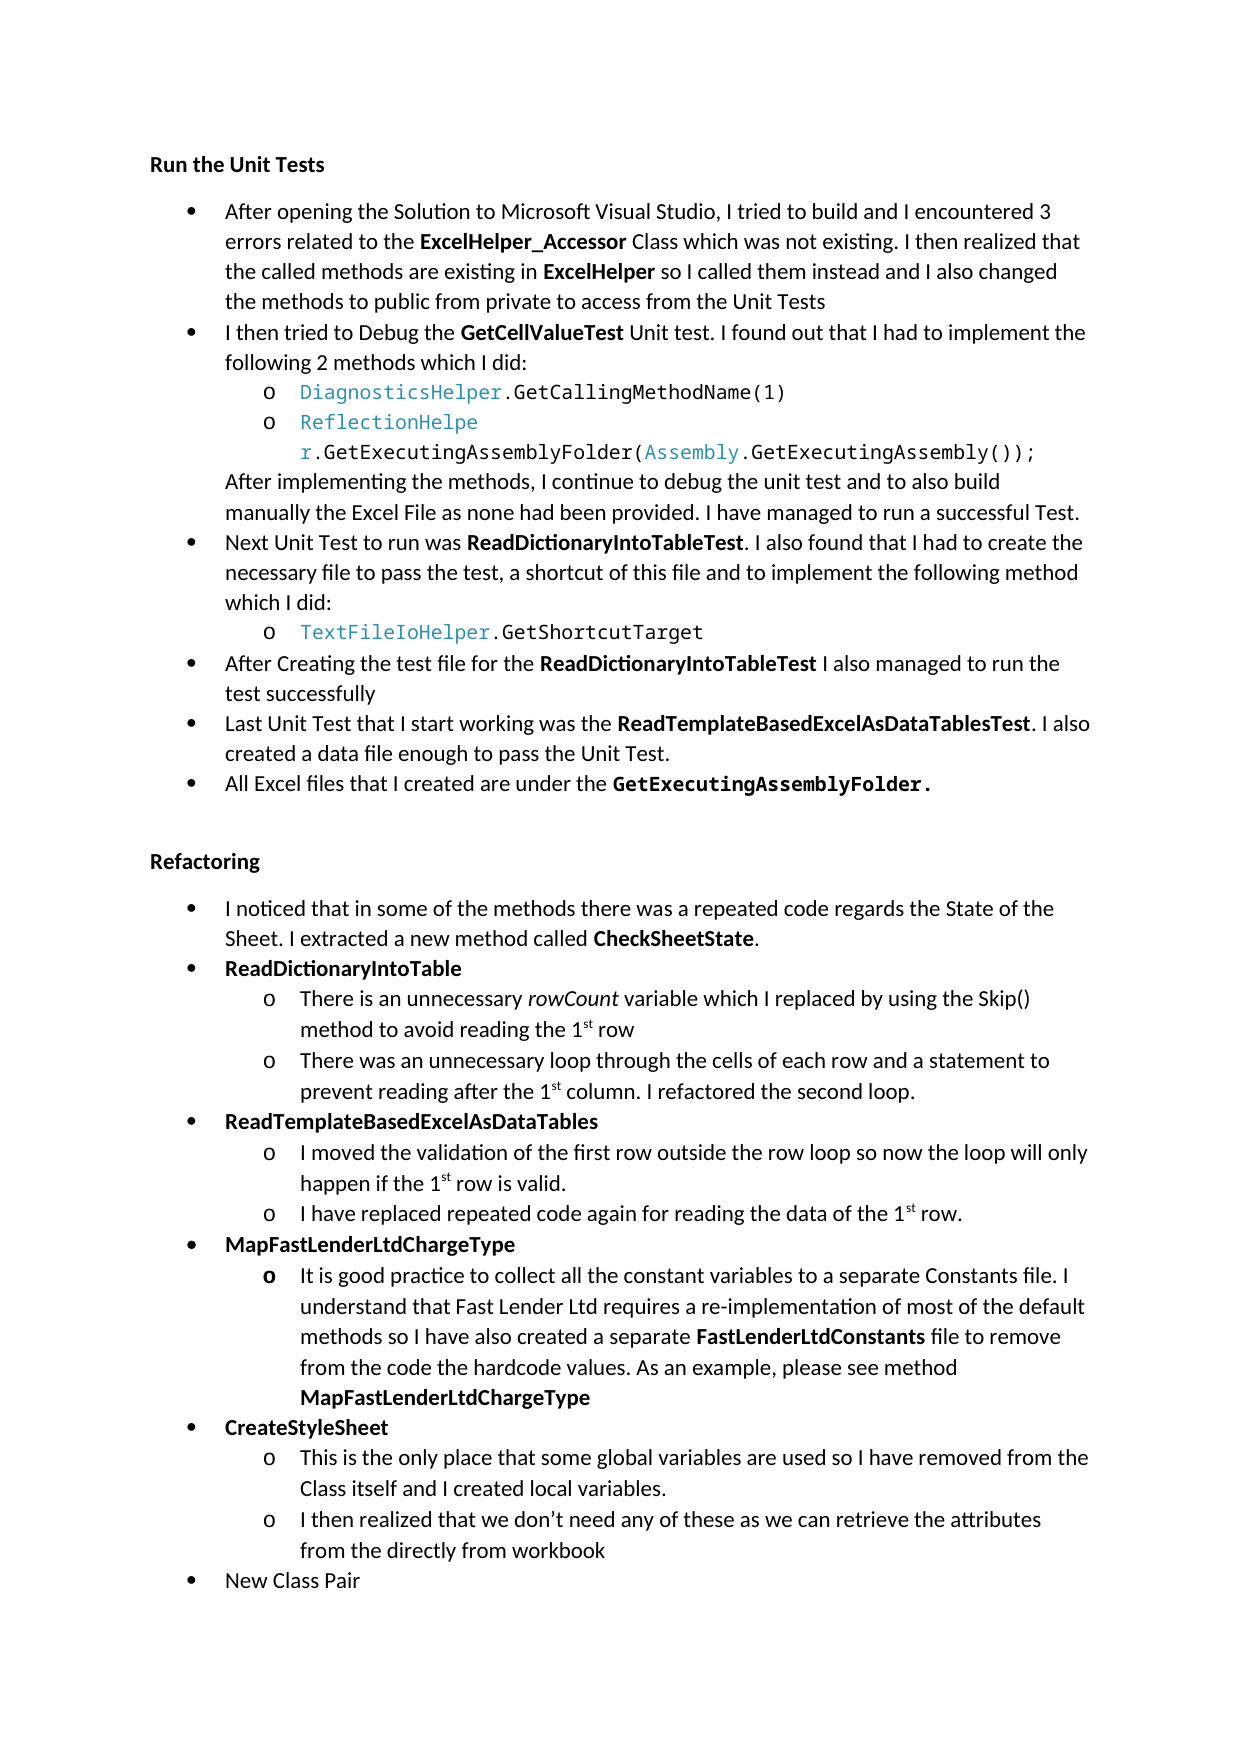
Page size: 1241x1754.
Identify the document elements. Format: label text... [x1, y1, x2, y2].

list This is the only place that some global variables are used so I have removed from the Class itself and I created local variables. [262, 1443, 1090, 1503]
list There was an unnecessary loop through the cells of each row and a statement to prevent reading after the 1st column. I refactored the second loop. [262, 1046, 1090, 1105]
list ReadTemplateBasedExcelAsDataTables [187, 1107, 1090, 1135]
list After opening the Solution to Microsoft Visual Studio, I tried to build and I encountered 3 errors related to the ExcelHelper_Accessor Class which was not existing. I then realized that the called methods are existing in ExcelHelper so I called them instead and I also changed the methods to public from private to access from the Unit Tests [187, 197, 1090, 316]
list I moved the validation of the first row outside the row loop so now the loop will only happen if the 1st row is valid. [262, 1138, 1090, 1197]
list MapFastLenderLtdChargeType [187, 1231, 1090, 1259]
list Next Unit Test to run was ReadDictionaryIntoTableTest. I also found that I had to create the necessary file to pass the test, a shortcut of this file and to implement the following method which I did: [187, 528, 1090, 616]
list CreateStyleSheet [187, 1413, 1090, 1441]
list There is an unnecessary rowCount variable which I replaced by using the Skip() method to avoid reading the 1st row [262, 984, 1090, 1044]
list New Class Pair [187, 1566, 1090, 1594]
list It is good practice to collect all the constant variables to a separate Constants file. I understand that Fast Lender Ltd requires a re-implementation of most of the default methods so I have also created a separate FastLenderLtdConstants file to remove from the code the hardcode values. As an example, please see method MapFastLenderLtdChargeType [262, 1261, 1090, 1411]
text Refactoring [150, 847, 1090, 875]
list I then realized that we don’t need any of these as we can retrieve the attributes from the directly from workbook [262, 1505, 1090, 1564]
list I noticed that in some of the methods there was a repeated code regards the State of the Sheet. I extracted a new method called CheckSheetState. [187, 894, 1090, 952]
list After Creating the test file for the ReadDictionaryIntoTableTest I also managed to run the test successfully [187, 649, 1090, 707]
list After implementing the methods, I continue to debug the unit test and to also build manually the Excel File as none had been provided. I have managed to run a successful Test. [225, 467, 1090, 526]
list ReadDictionaryIntoTable [187, 954, 1090, 982]
list Last Unit Test that I start working was the ReadTemplateBasedExcelAsDataTablesTest. I also created a data file enough to pass the Unit Test. [187, 709, 1090, 767]
list TextFileIoHelper.GetShortcutTarget [262, 618, 1090, 647]
list ReflectionHelper.GetExecutingAssemblyFolder(Assembly.GetExecutingAssembly()); [262, 408, 1090, 465]
text Run the Unit Tests [150, 150, 1090, 178]
list DiagnosticsHelper.GetCallingMethodName(1) [262, 378, 1090, 406]
list All Excel files that I created are under the GetExecutingAssemblyFolder. [187, 769, 1090, 798]
list I then tried to Debug the GetCellValueTest Unit test. I found out that I had to implement the following 2 methods which I did: [187, 318, 1090, 376]
list I have replaced repeated code again for reading the data of the 1st row. [262, 1199, 1090, 1228]
